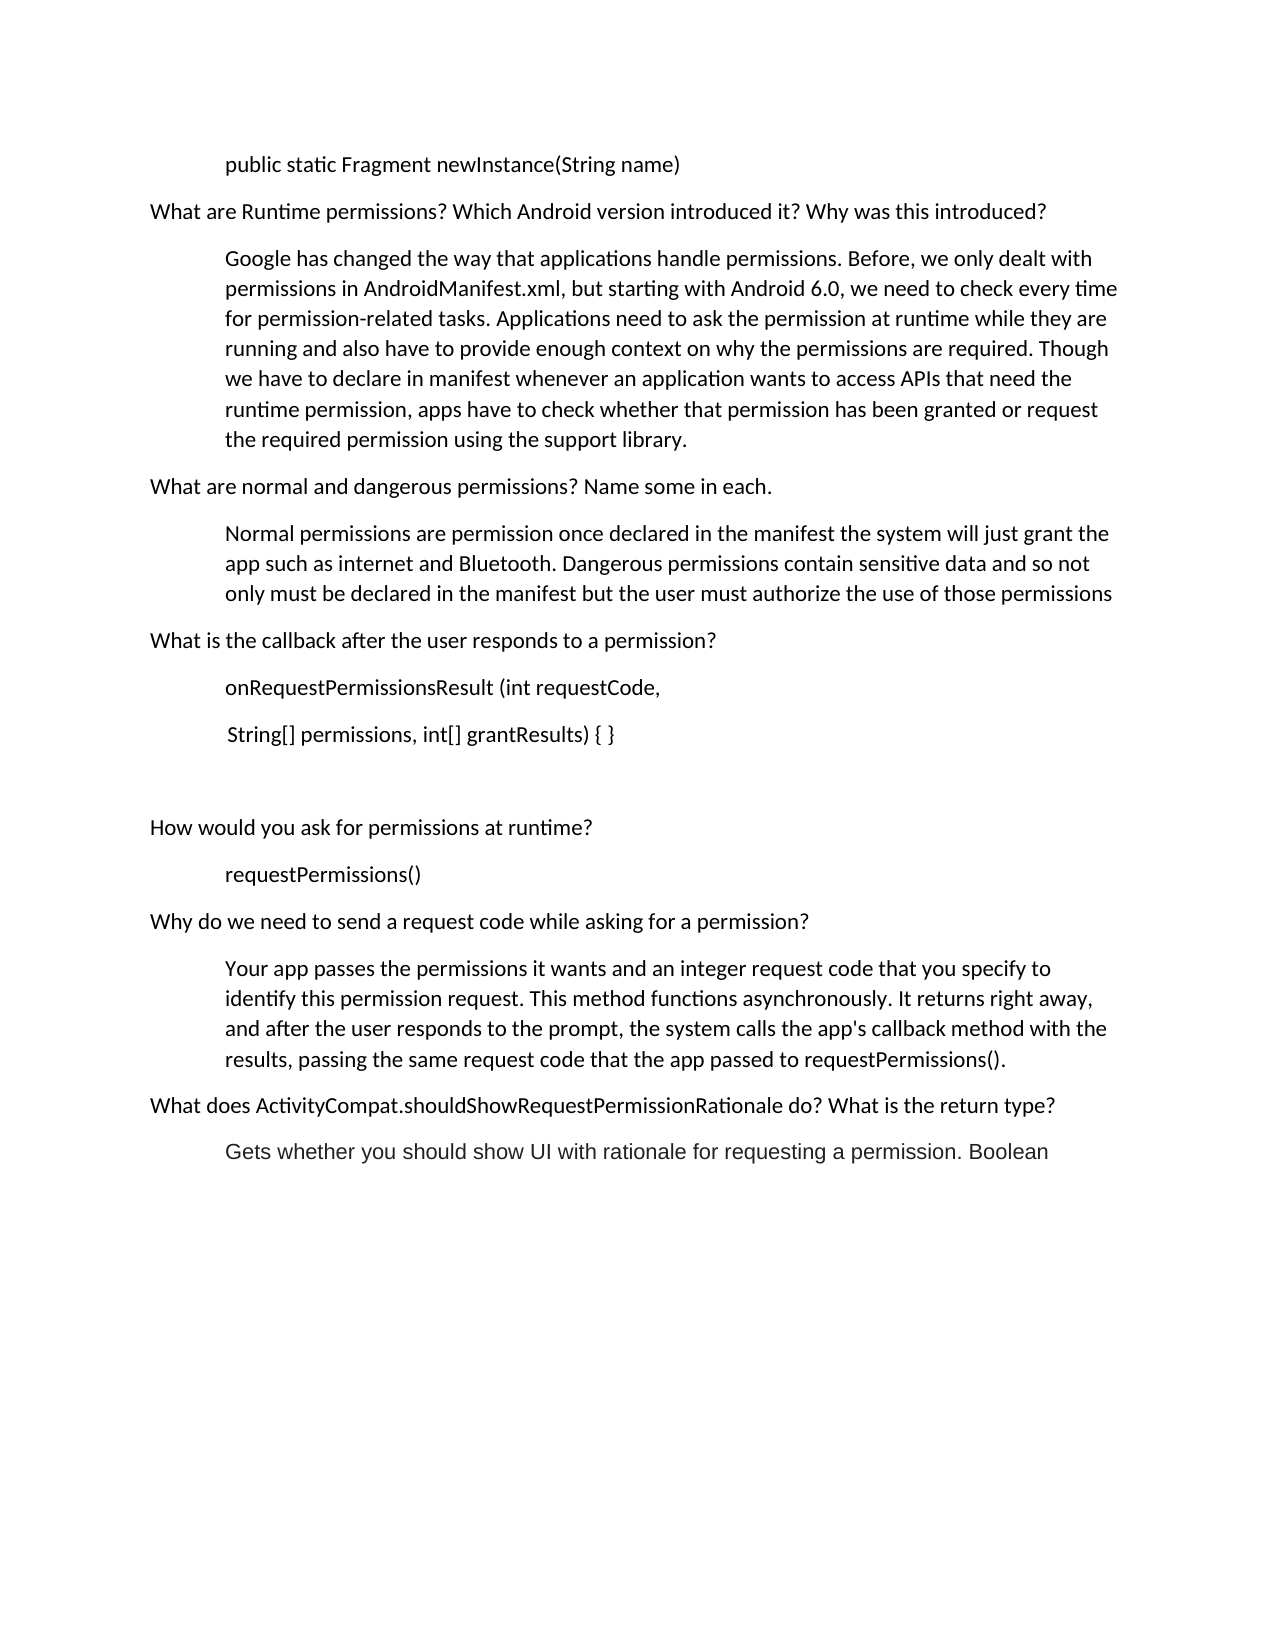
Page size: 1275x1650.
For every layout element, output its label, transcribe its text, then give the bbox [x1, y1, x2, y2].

text Why do we need to send a request code while asking for a permission? [150, 907, 1125, 935]
text Google has changed the way that applications handle permissions. Before, we only dealt with permissions in AndroidManifest.xml, but starting with Android 6.0, we need to check every time for permission-related tasks. Applications need to ask the permission at runtime while they are running and also have to provide enough context on why the permissions are required. Though we have to declare in manifest whenever an application wants to access APIs that need the runtime permission, apps have to check whether that permission has been granted or request the required permission using the support library. [225, 244, 1125, 453]
text Your app passes the permissions it wants and an integer request code that you specify to identify this permission request. This method functions asynchronously. It returns right away, and after the user responds to the prompt, the system calls the app's callback method with the results, passing the same request code that the app passed to requestPermissions(). [225, 954, 1125, 1073]
text requestPermissions() [150, 860, 1125, 888]
text What are normal and dangerous permissions? Name some in each. [150, 472, 1125, 500]
text What is the callback after the user responds to a permission? [150, 626, 1125, 654]
text How would you ask for permissions at runtime? [150, 813, 1125, 842]
text String[] permissions, int[] grantResults) { } [150, 720, 1125, 748]
text Normal permissions are permission once declared in the manifest the system will just grant the app such as internet and Bluetooth. Dangerous permissions contain sensitive data and so not only must be declared in the manifest but the user must authorize the use of those permissions [225, 519, 1125, 607]
text What are Runtime permissions? Which Android version introduced it? Why was this introduced? [150, 197, 1125, 225]
text public static Fragment newInstance(String name) [150, 150, 1125, 178]
text Gets whether you should show UI with rationale for requesting a permission. Boolean [150, 1138, 1125, 1164]
text onRequestPermissionsResult (int requestCode, [150, 673, 1125, 701]
text What does ActivityCompat.shouldShowRequestPermissionRationale do? What is the return type? [150, 1092, 1125, 1120]
